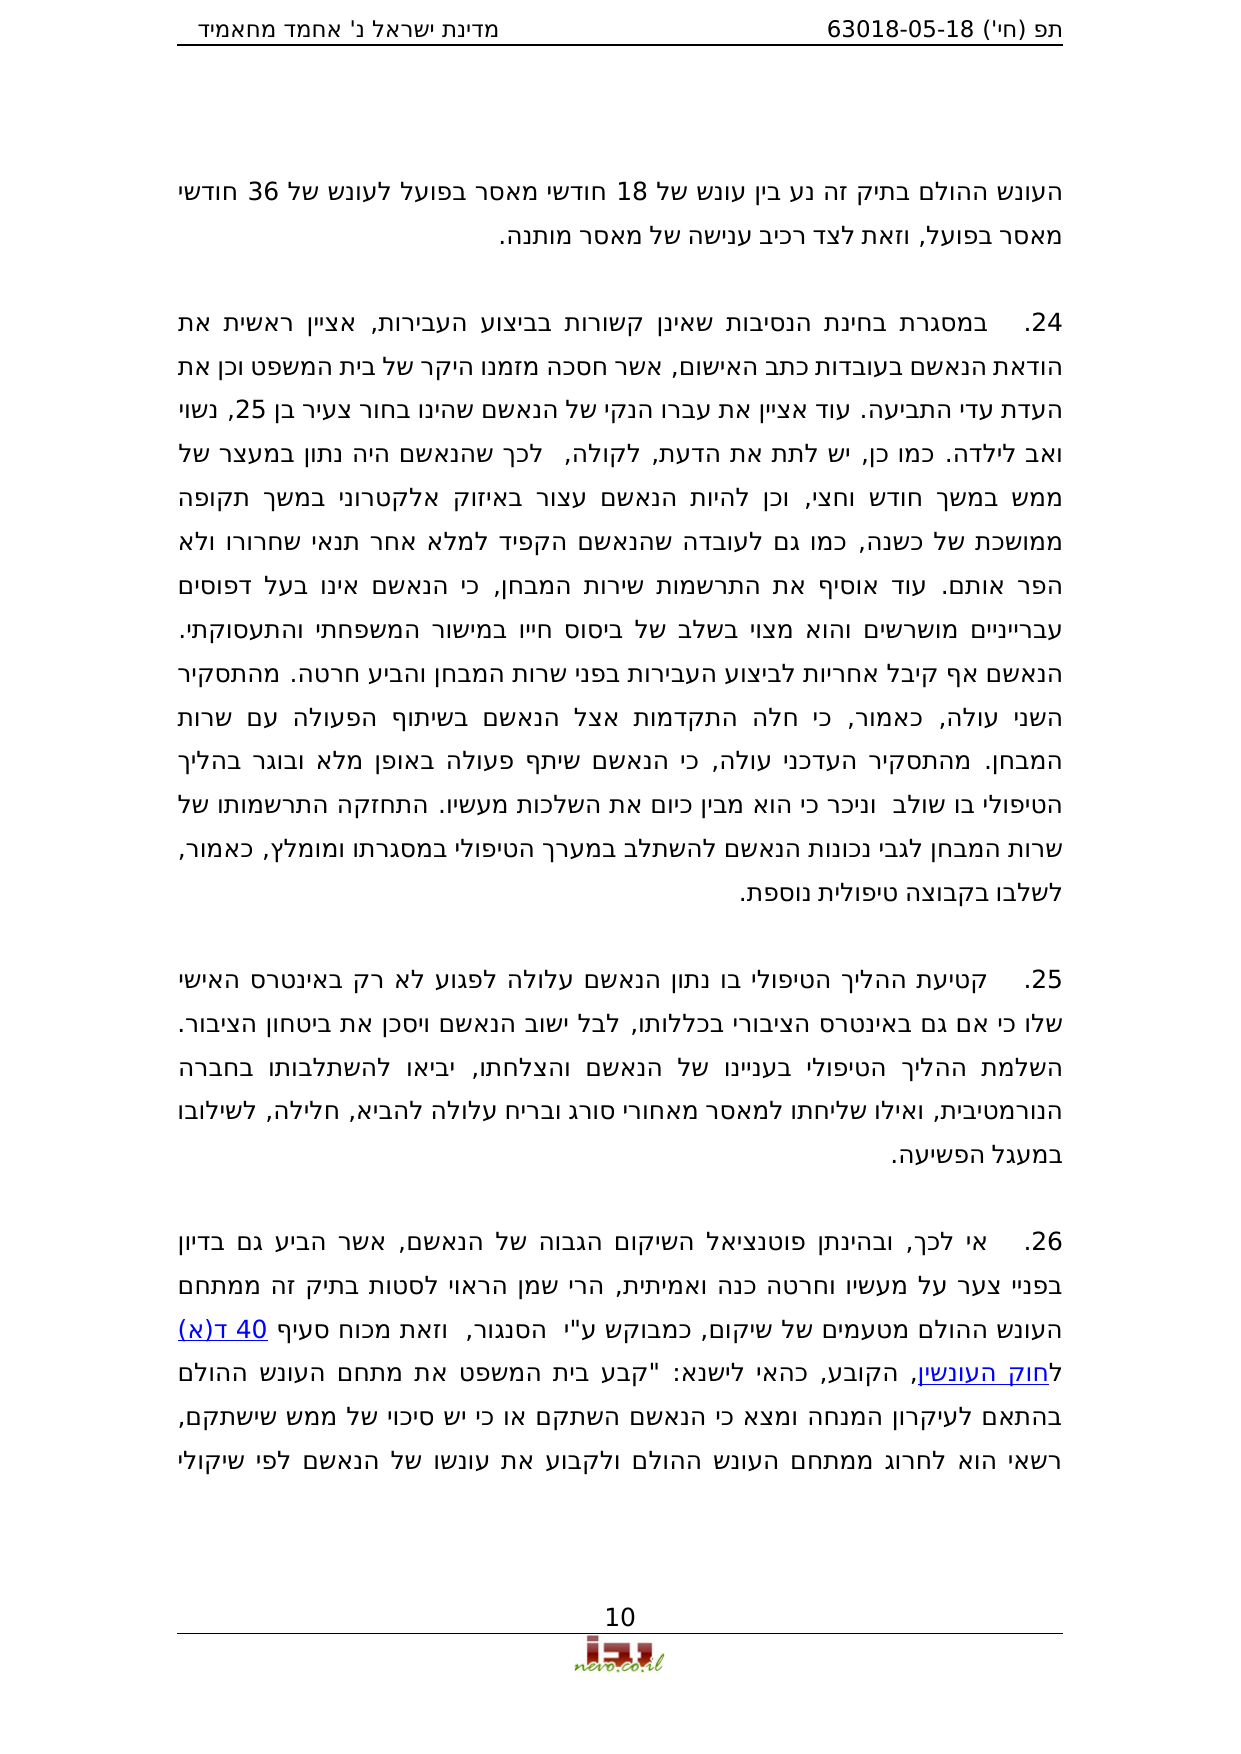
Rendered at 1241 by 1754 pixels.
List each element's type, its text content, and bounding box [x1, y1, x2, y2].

text 24. במסגרת בחינת הנסיבות שאינן קשורות בביצוע העבירות, אציין ראשית את הודאת הנאשם בעובדות כתב האישום, אשר חסכה מזמנו היקר של בית המשפט וכן את העדת עדי התביעה. עוד אציין את עברו הנקי של הנאשם שהינו בחור צעיר בן 25, נשוי ואב לילדה. כמו כן, יש לתת את הדעת, לקולה, לכך שהנאשם היה נתון במעצר של ממש במשך חודש וחצי, וכן להיות הנאשם עצור באיזוק אלקטרוני במשך תקופה ממושכת של כשנה, כמו גם לעובדה שהנאשם הקפיד למלא אחר תנאי שחרורו ולא הפר אותם. עוד אוסיף את התרשמות שירות המבחן, כי הנאשם אינו בעל דפוסים עברייניים מושרשים והוא מצוי בשלב של ביסוס חייו במישור המשפחתי והתעסוקתי. הנאשם אף קיבל אחריות לביצוע העבירות בפני שרות המבחן והביע חרטה. מהתסקיר השני עולה, כאמור, כי חלה התקדמות אצל הנאשם בשיתוף הפעולה עם שרות המבחן. מהתסקיר העדכני עולה, כי הנאשם שיתף פעולה באופן מלא ובוגר בהליך הטיפולי בו שולב וניכר כי הוא מבין כיום את השלכות מעשיו. התחזקה התרשמותו של שרות המבחן לגבי נכונות הנאשם להשתלב במערך הטיפולי במסגרתו ומומלץ, כאמור, לשלבו בקבוצה טיפולית נוספת. [177, 308, 1063, 907]
picture [574, 1635, 666, 1673]
text 25. קטיעת ההליך הטיפולי בו נתון הנאשם עלולה לפגוע לא רק באינטרס האישי שלו כי אם גם באינטרס הציבורי בכללותו, לבל ישוב הנאשם ויסכן את ביטחון הציבור. השלמת ההליך הטיפולי בעניינו של הנאשם והצלחתו, יביאו להשתלבותו בחברה הנורמטיבית, ואילו שליחתו למאסר מאחורי סורג ובריח עלולה להביא, חלילה, לשילובו במעגל הפשיעה. [177, 965, 1063, 1169]
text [177, 177, 1063, 250]
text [177, 1227, 1063, 1475]
